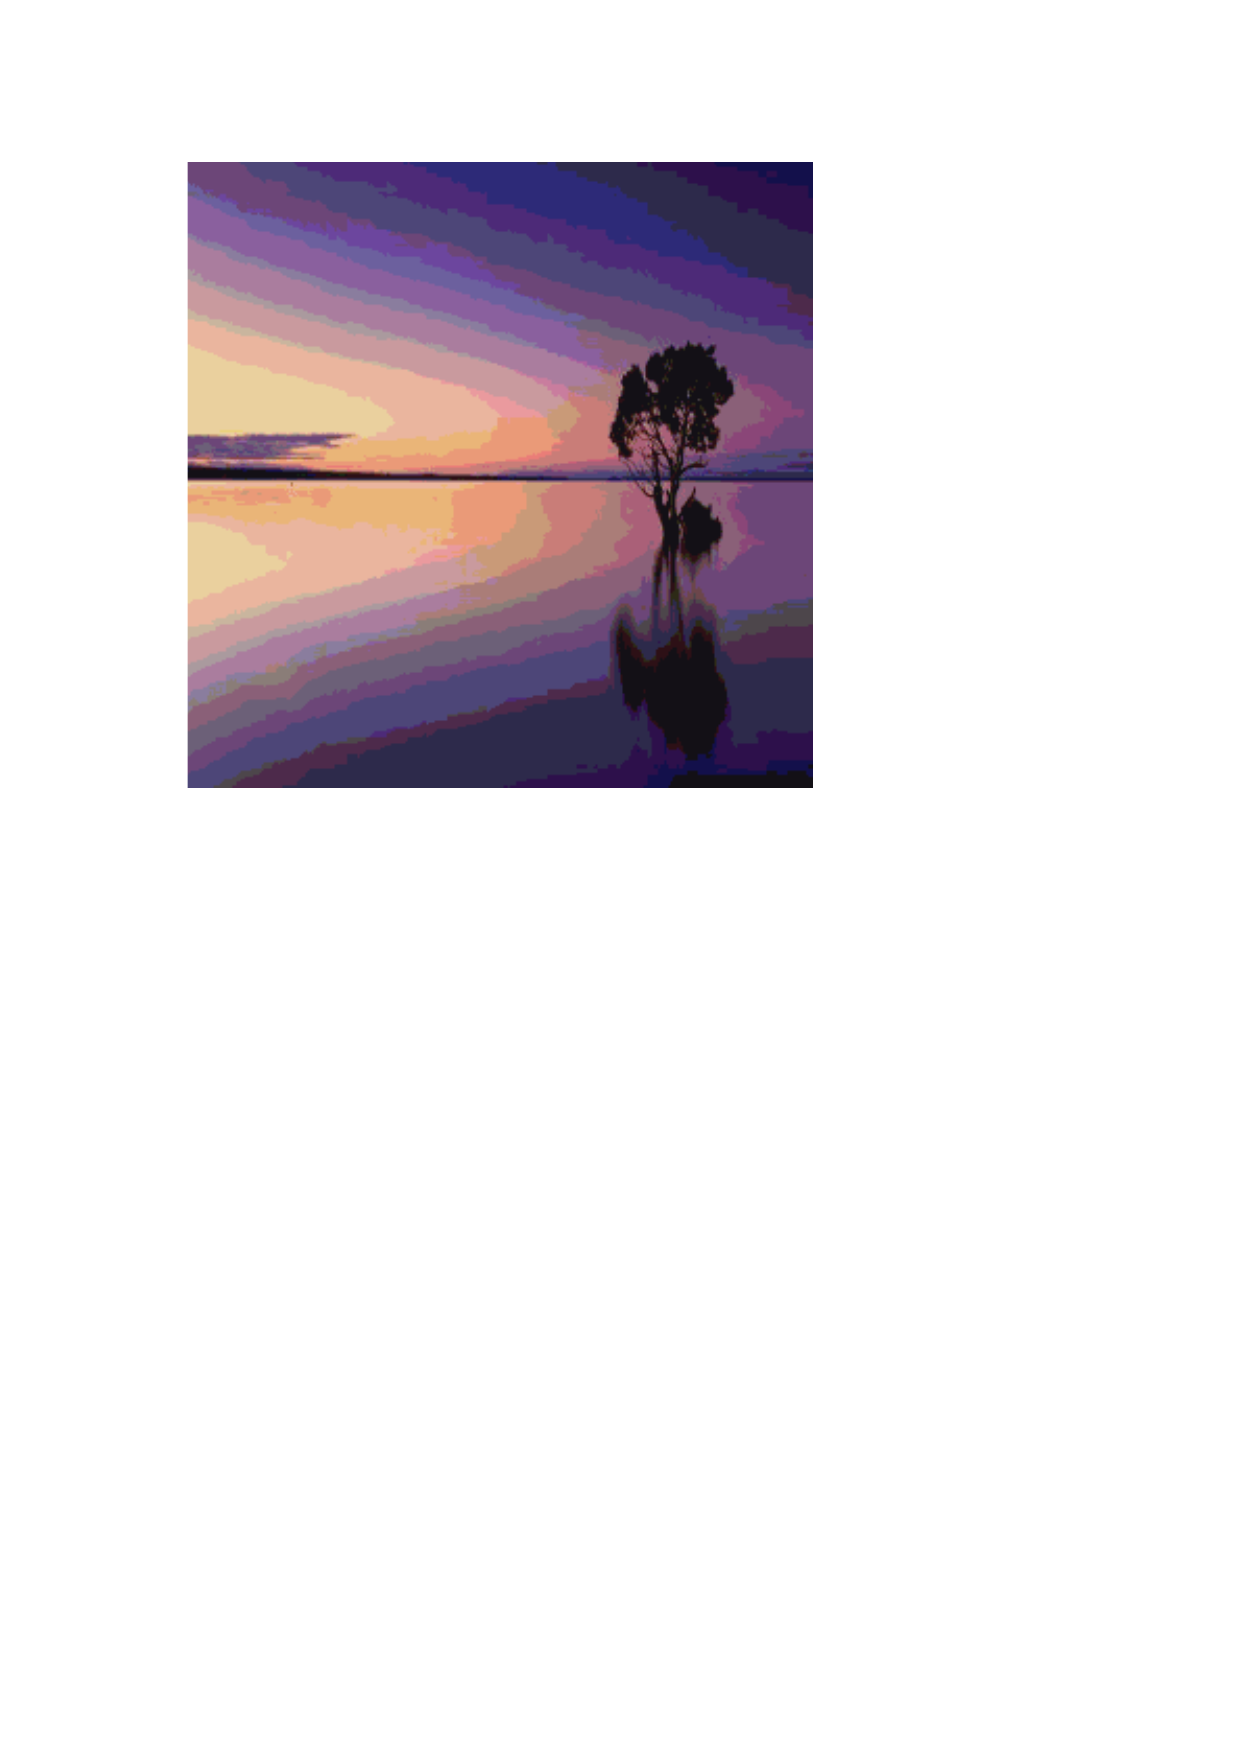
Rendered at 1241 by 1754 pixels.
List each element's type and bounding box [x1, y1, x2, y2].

picture [187, 162, 813, 788]
